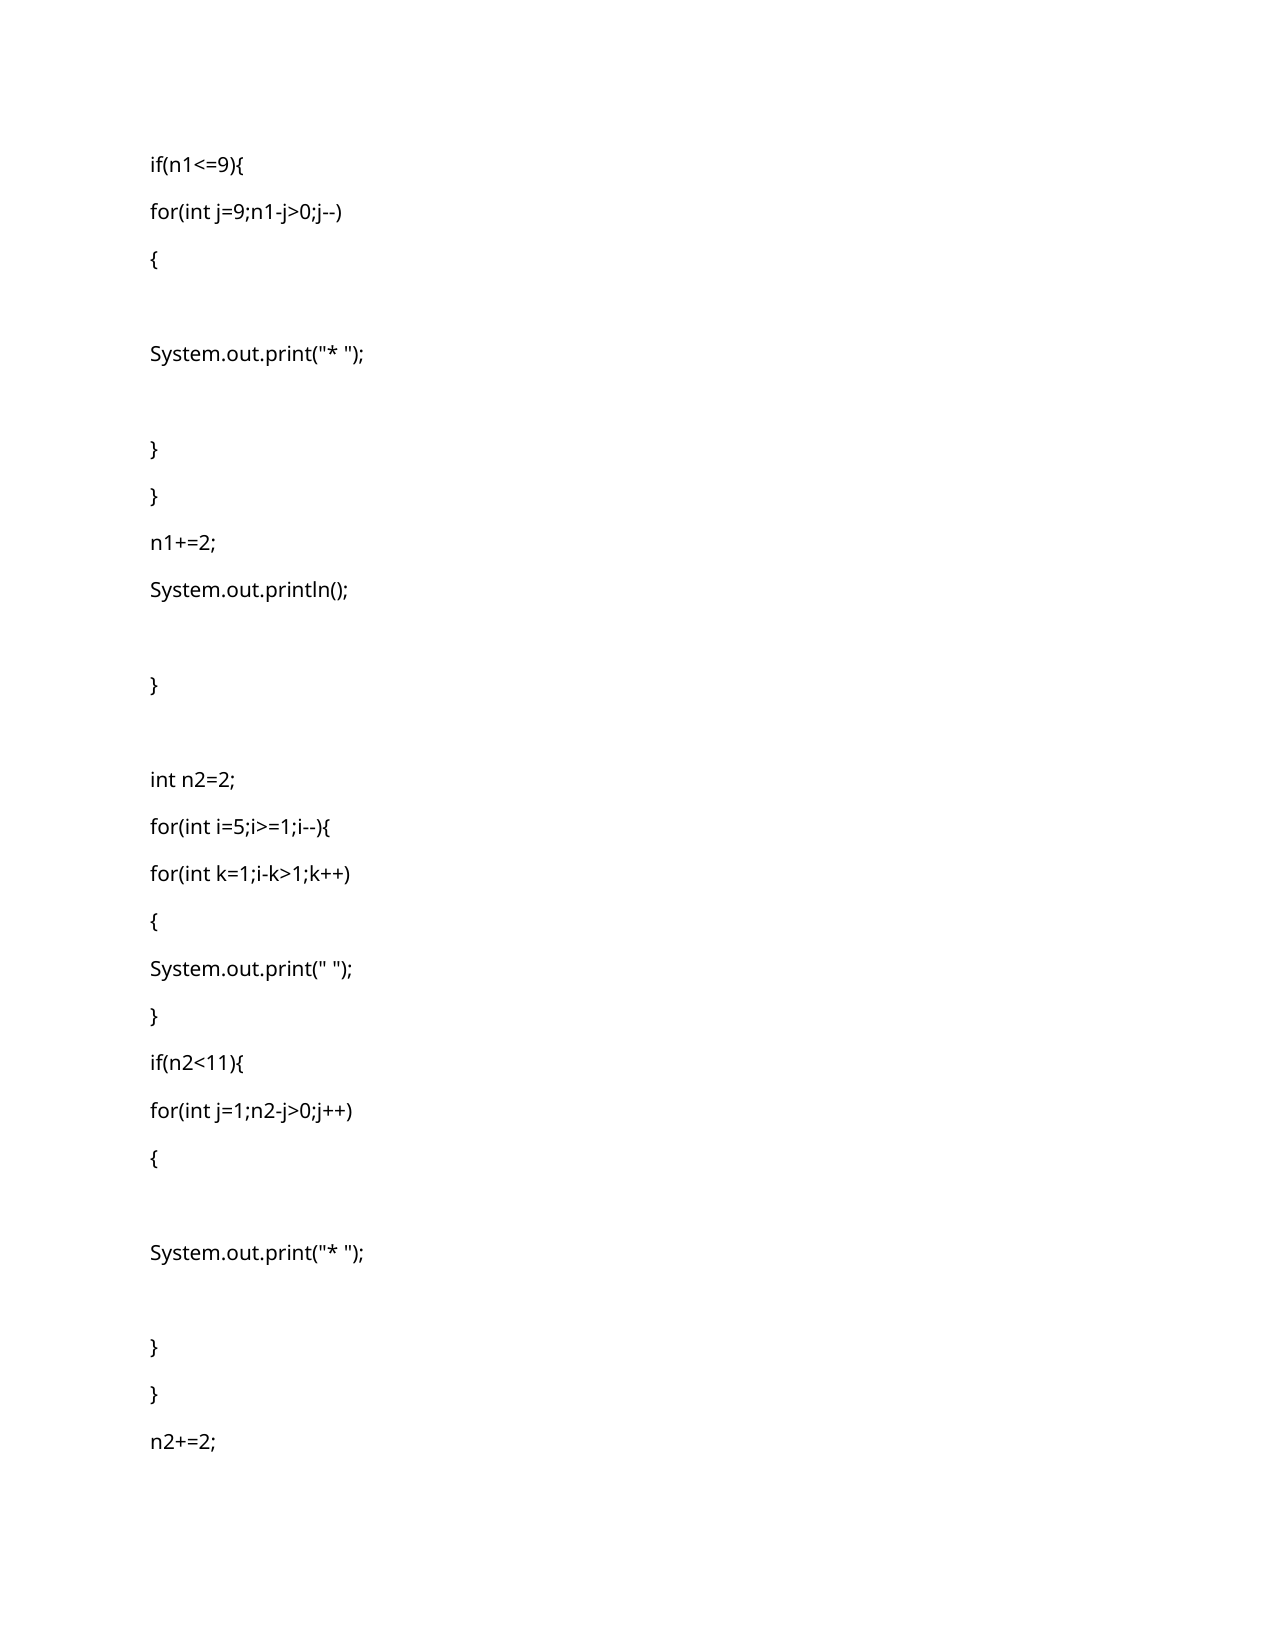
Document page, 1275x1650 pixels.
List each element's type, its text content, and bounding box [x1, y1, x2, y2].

text } [150, 1379, 1125, 1408]
text System.out.print("* "); [150, 1238, 1125, 1266]
text System.out.print("* "); [150, 339, 1125, 368]
text } [150, 1332, 1125, 1361]
text { [150, 907, 1125, 935]
text if(n2<11){ [150, 1048, 1125, 1077]
text for(int j=1;n2-j>0;j++) [150, 1096, 1125, 1124]
text for(int i=5;i>=1;i--){ [150, 812, 1125, 841]
text } [150, 1001, 1125, 1030]
text for(int j=9;n1-j>0;j--) [150, 197, 1125, 226]
text { [150, 1143, 1125, 1172]
text n2+=2; [150, 1427, 1125, 1455]
text n1+=2; [150, 528, 1125, 557]
text System.out.println(); [150, 576, 1125, 604]
text System.out.print(" "); [150, 954, 1125, 982]
text } [150, 434, 1125, 462]
text { [150, 244, 1125, 273]
text } [150, 670, 1125, 699]
text for(int k=1;i-k>1;k++) [150, 859, 1125, 888]
text } [150, 481, 1125, 509]
text int n2=2; [150, 765, 1125, 793]
text if(n1<=9){ [150, 150, 1125, 178]
